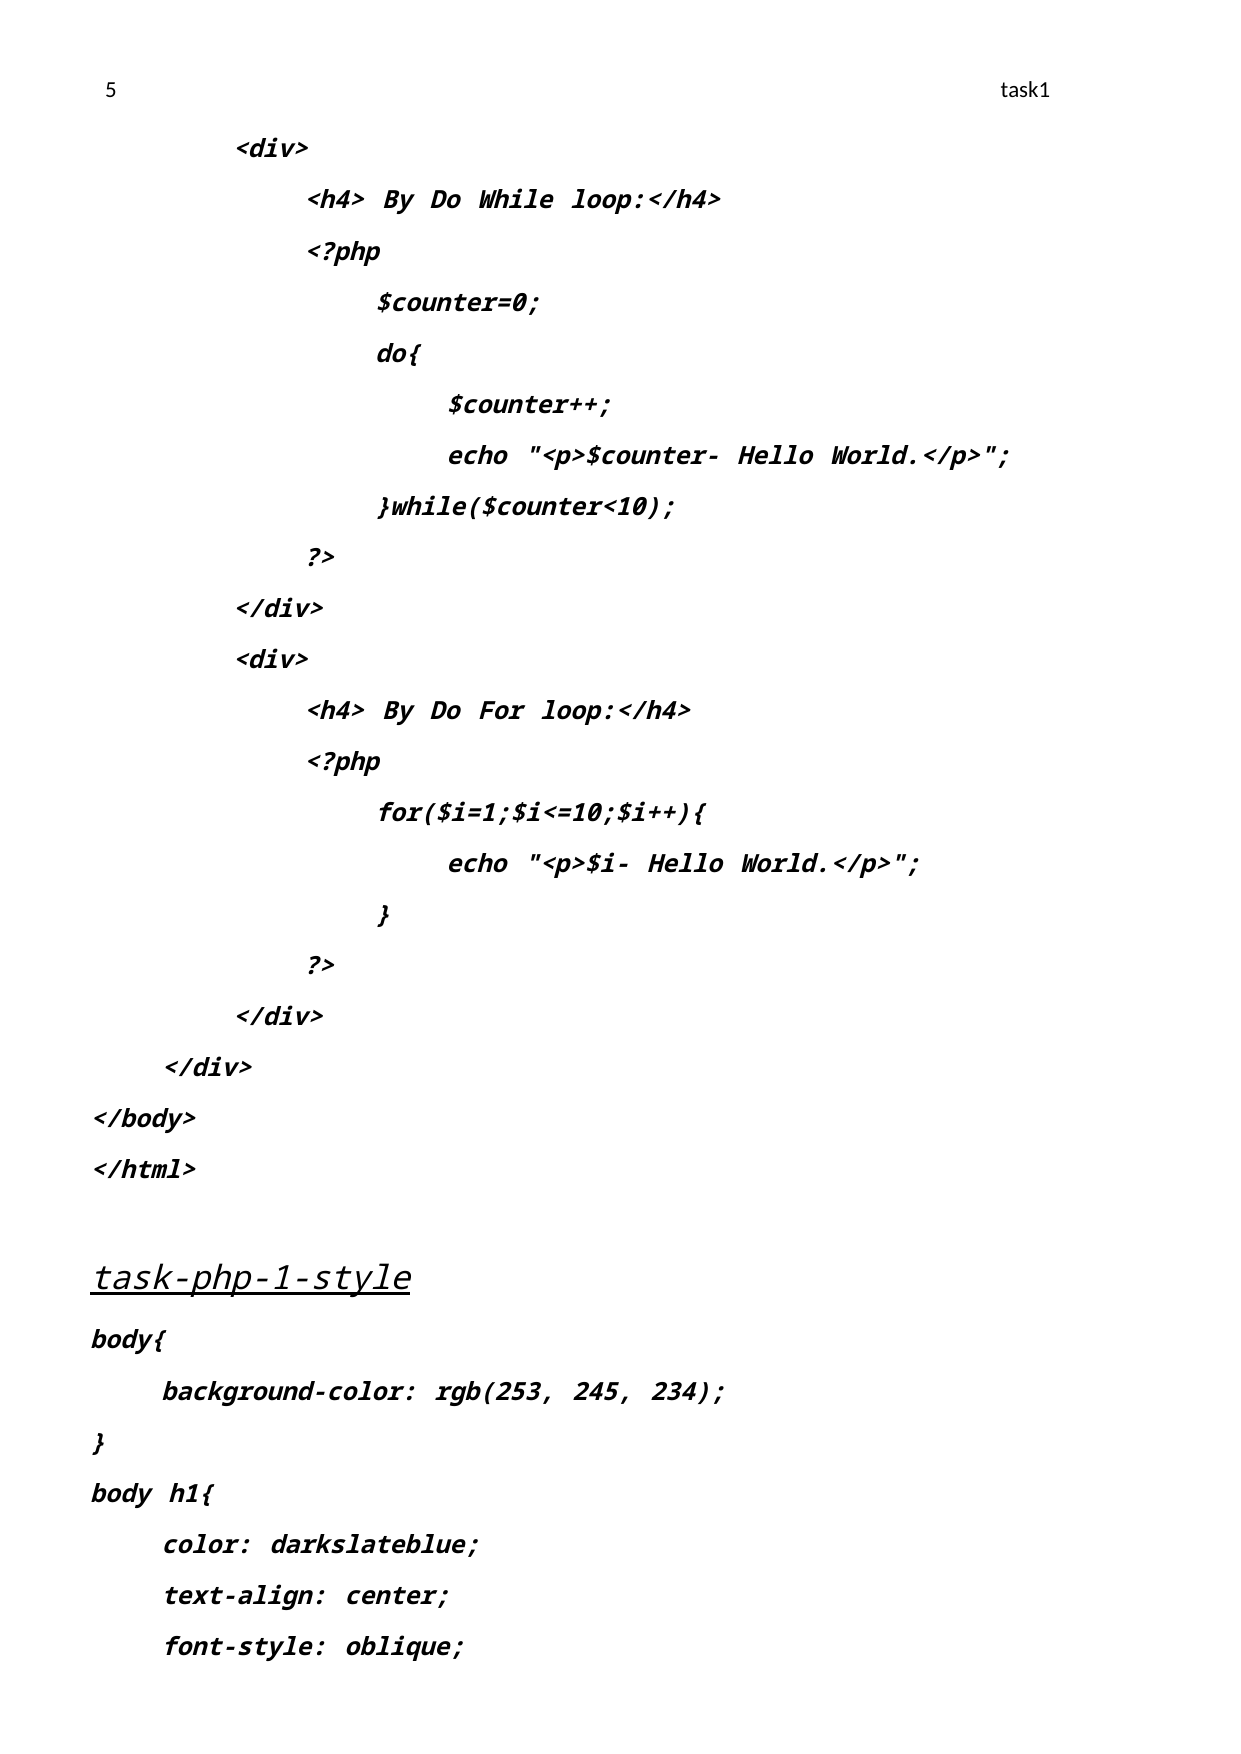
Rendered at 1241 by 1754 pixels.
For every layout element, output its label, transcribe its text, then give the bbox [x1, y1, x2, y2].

text <?php [90, 743, 1165, 778]
text } [90, 897, 1165, 931]
text $counter=0; [90, 284, 1165, 318]
text echo "<p>$i- Hello World.</p>"; [90, 846, 1165, 880]
text }while($counter<10); [90, 488, 1165, 522]
text <h4> By Do While loop:</h4> [90, 182, 1165, 216]
text } [90, 1424, 1165, 1458]
text for($i=1;$i<=10;$i++){ [90, 794, 1165, 829]
text task-php-1-style [90, 1254, 1165, 1299]
text font-style: oblique; [90, 1628, 1165, 1662]
text <div> [90, 131, 1165, 165]
text ?> [90, 539, 1165, 573]
text echo "<p>$counter- Hello World.</p>"; [90, 437, 1165, 471]
text body h1{ [90, 1475, 1165, 1509]
text </body> [90, 1101, 1165, 1135]
text </div> [90, 590, 1165, 624]
text </div> [90, 1050, 1165, 1084]
text <?php [90, 233, 1165, 267]
text text-align: center; [90, 1577, 1165, 1611]
text $counter++; [90, 386, 1165, 420]
text ?> [90, 948, 1165, 982]
text </div> [90, 999, 1165, 1033]
text background-color: rgb(253, 245, 234); [90, 1373, 1165, 1407]
text do{ [90, 335, 1165, 369]
text body{ [90, 1322, 1165, 1356]
text </html> [90, 1152, 1165, 1186]
text <div> [90, 641, 1165, 676]
text color: darkslateblue; [90, 1526, 1165, 1560]
text <h4> By Do For loop:</h4> [90, 692, 1165, 727]
